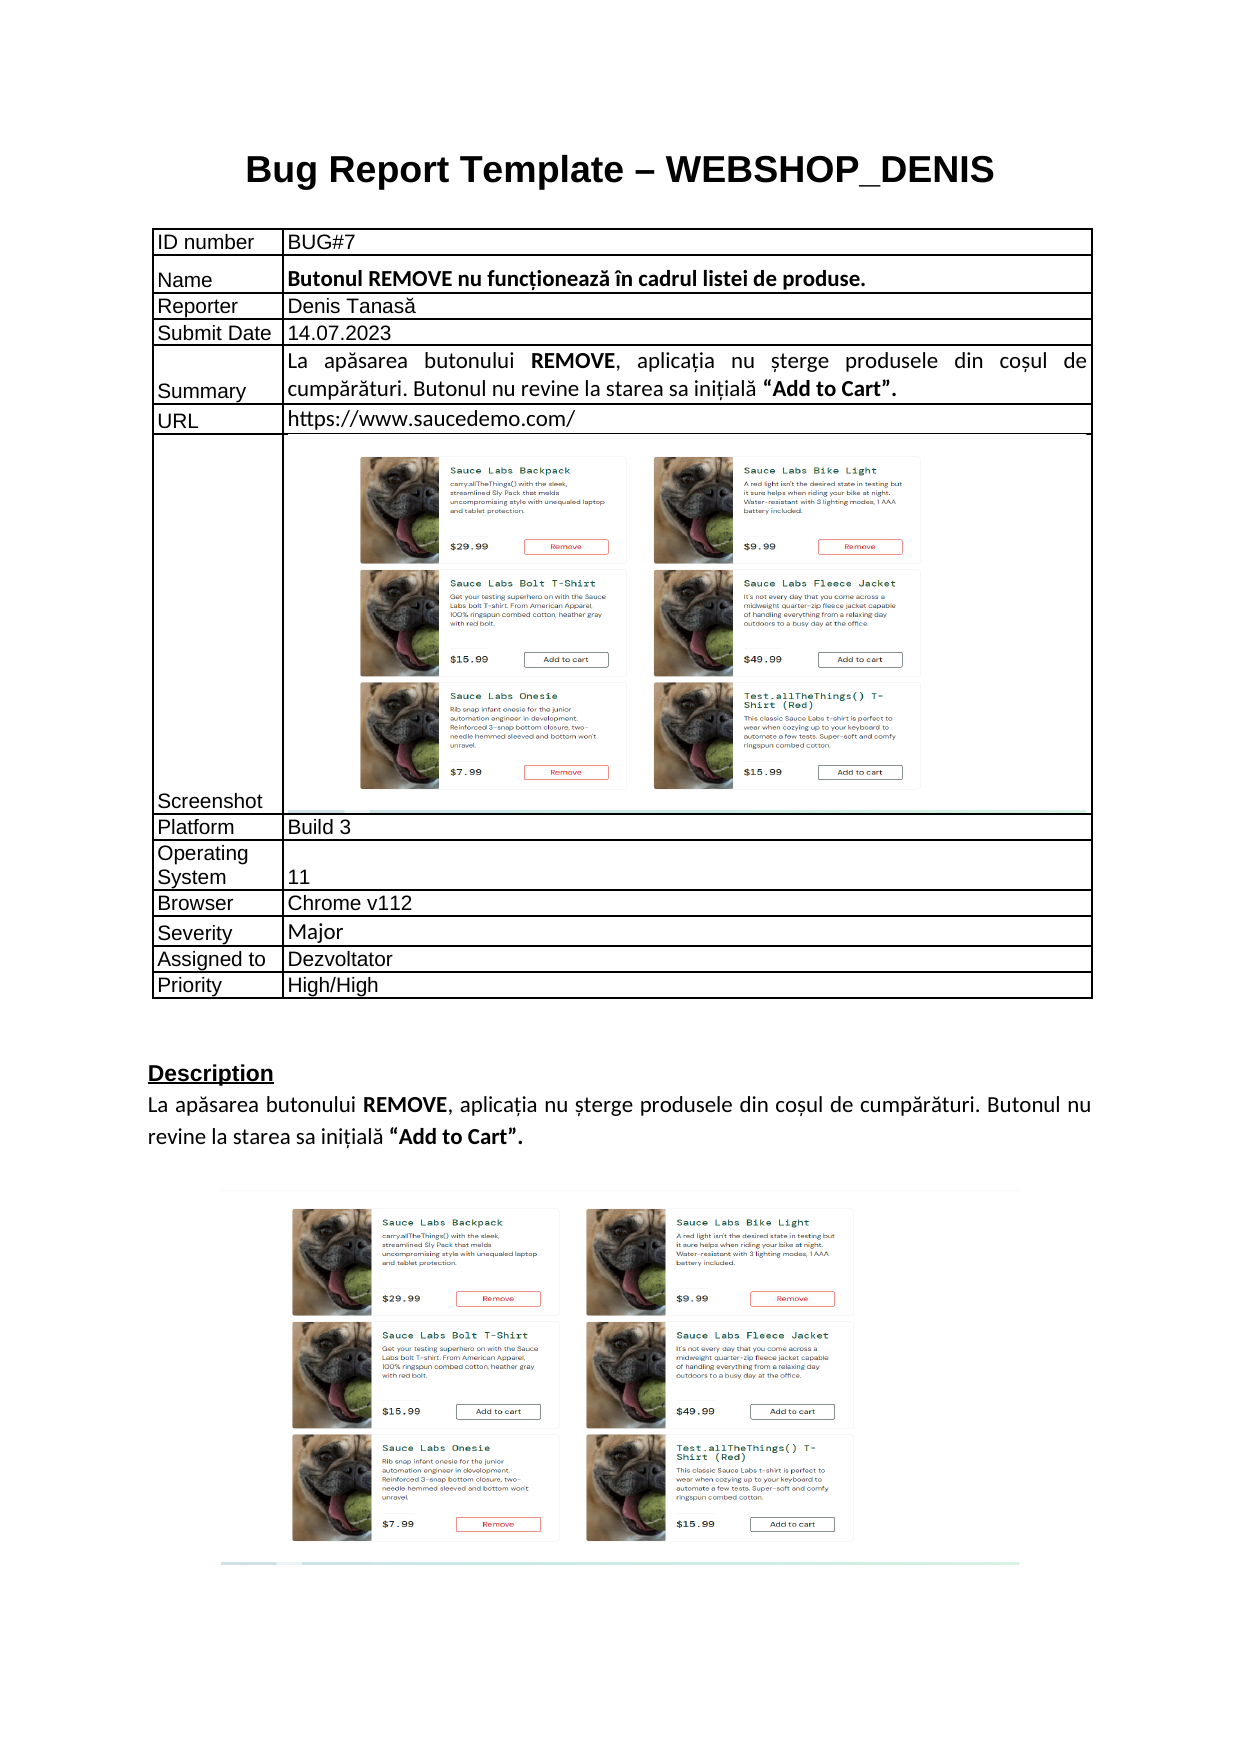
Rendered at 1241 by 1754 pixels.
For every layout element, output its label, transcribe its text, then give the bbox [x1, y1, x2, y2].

table_cell Browser [154, 891, 282, 915]
picture [221, 1186, 1020, 1565]
table_cell Platform [154, 815, 282, 839]
table_cell Screenshot [154, 435, 282, 813]
table_cell Reporter [154, 294, 282, 318]
table_cell Dezvoltator [284, 947, 1091, 971]
table_cell Chrome v112 [284, 891, 1091, 915]
table_cell https://www.saucedemo.com/ [284, 405, 1091, 433]
table_cell High/High [284, 973, 1091, 997]
text La apăsarea butonului REMOVE, aplicația nu șterge produsele din coșul de cumpărături. Butonul nu revine la starea sa inițială “Add to Cart”. [148, 1090, 1093, 1150]
table_cell La apăsarea butonului REMOVE, aplicația nu șterge produsele din coșul de cumpărături. Butonul nu revine la starea sa inițială “Add to Cart”. [284, 346, 1091, 402]
table_cell 14.07.2023 [284, 320, 1091, 344]
table_cell Operating System [154, 841, 282, 889]
table_cell Major [284, 917, 1091, 945]
table_cell Priority [154, 973, 282, 997]
table_cell Build 3 [284, 815, 1091, 839]
table_cell URL [154, 405, 282, 433]
table_cell Severity [154, 917, 282, 945]
table_cell Summary [154, 346, 282, 402]
table_cell Denis Tanasă [284, 294, 1091, 318]
table_cell Butonul REMOVE nu funcționează în cadrul listei de produse. [284, 256, 1091, 292]
table_cell [1087, 435, 1091, 813]
text Bug Report Template – WEBSHOP_DENIS [148, 148, 1093, 191]
text Description [148, 1059, 1093, 1086]
table_cell 11 [284, 841, 1091, 889]
table_cell Name [154, 256, 282, 292]
table_header ID number [154, 230, 282, 253]
table_header BUG#7 [284, 230, 1091, 253]
table_cell Assigned to [154, 947, 282, 971]
picture [288, 434, 1087, 813]
table_cell Submit Date [154, 320, 282, 344]
table_cell [284, 435, 288, 813]
